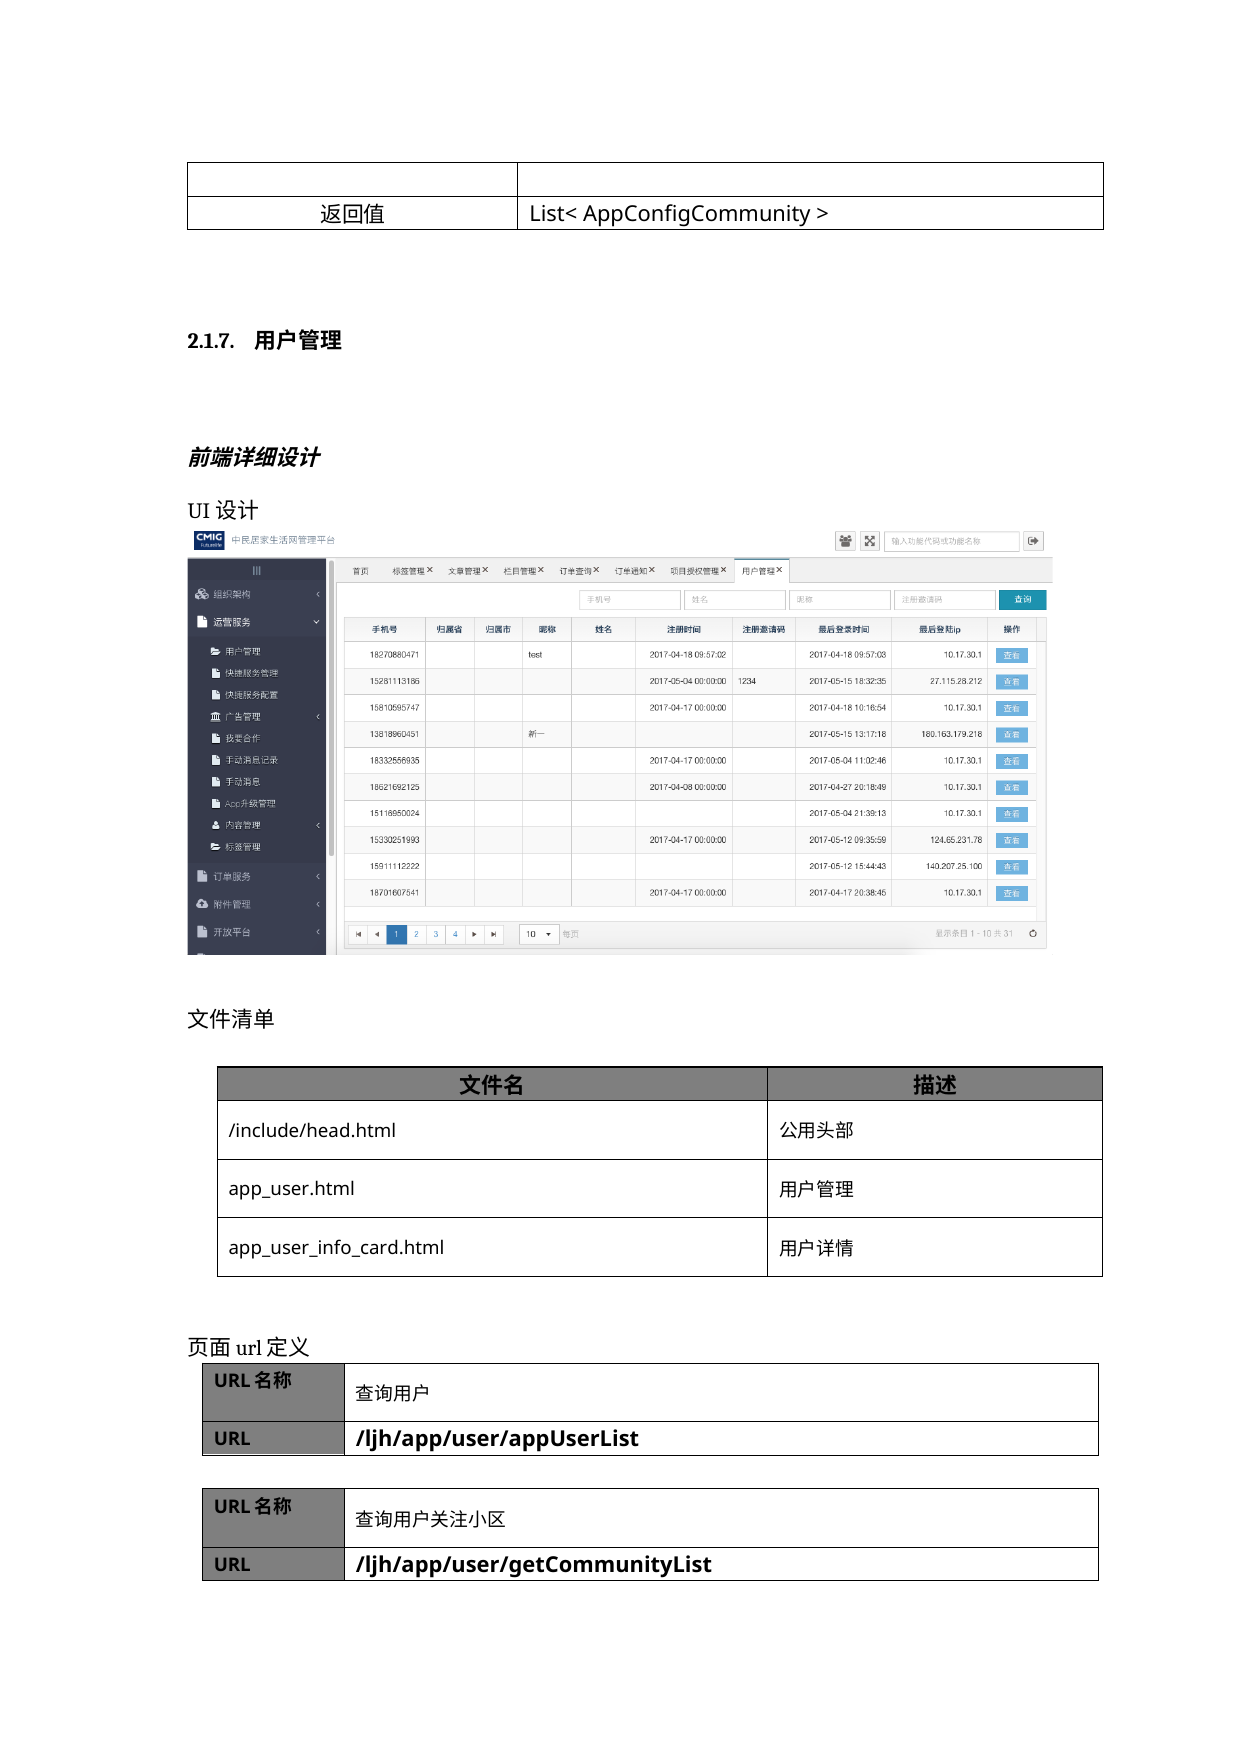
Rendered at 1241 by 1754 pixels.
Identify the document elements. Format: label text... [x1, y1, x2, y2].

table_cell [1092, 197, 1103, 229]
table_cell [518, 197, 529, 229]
subtitle 用户管理 [187, 322, 1053, 355]
table_cell 用户详情 [768, 1218, 1102, 1276]
table_cell app_user.html [218, 1160, 767, 1217]
picture [187, 525, 1053, 955]
table_cell URL [203, 1548, 344, 1580]
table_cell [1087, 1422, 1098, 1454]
subtitle UI 设计 [187, 493, 1053, 525]
table_header 查询用户关注小区 [345, 1489, 1098, 1547]
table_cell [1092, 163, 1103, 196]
table_cell 参数 [188, 163, 517, 196]
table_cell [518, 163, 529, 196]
subtitle 页面url定义 [187, 1330, 1053, 1362]
table_cell 用户管理 [768, 1160, 1102, 1217]
table_cell 公用头部 [768, 1101, 1102, 1158]
subtitle 文件清单 [187, 1001, 1053, 1034]
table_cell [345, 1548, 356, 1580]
table_cell URL [203, 1422, 344, 1454]
table_cell 返回值 [188, 197, 517, 229]
table_header URL名称 [203, 1364, 344, 1421]
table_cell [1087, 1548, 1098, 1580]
table_header 文件名 [218, 1068, 767, 1100]
table_header URL名称 [203, 1489, 344, 1547]
subtitle 前端详细设计 [187, 440, 1053, 472]
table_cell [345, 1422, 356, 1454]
table_header 查询用户 [345, 1364, 1098, 1421]
table_cell app_user_info_card.html [218, 1218, 767, 1276]
table_cell /include/head.html [218, 1101, 767, 1158]
table_header 描述 [768, 1068, 1102, 1100]
